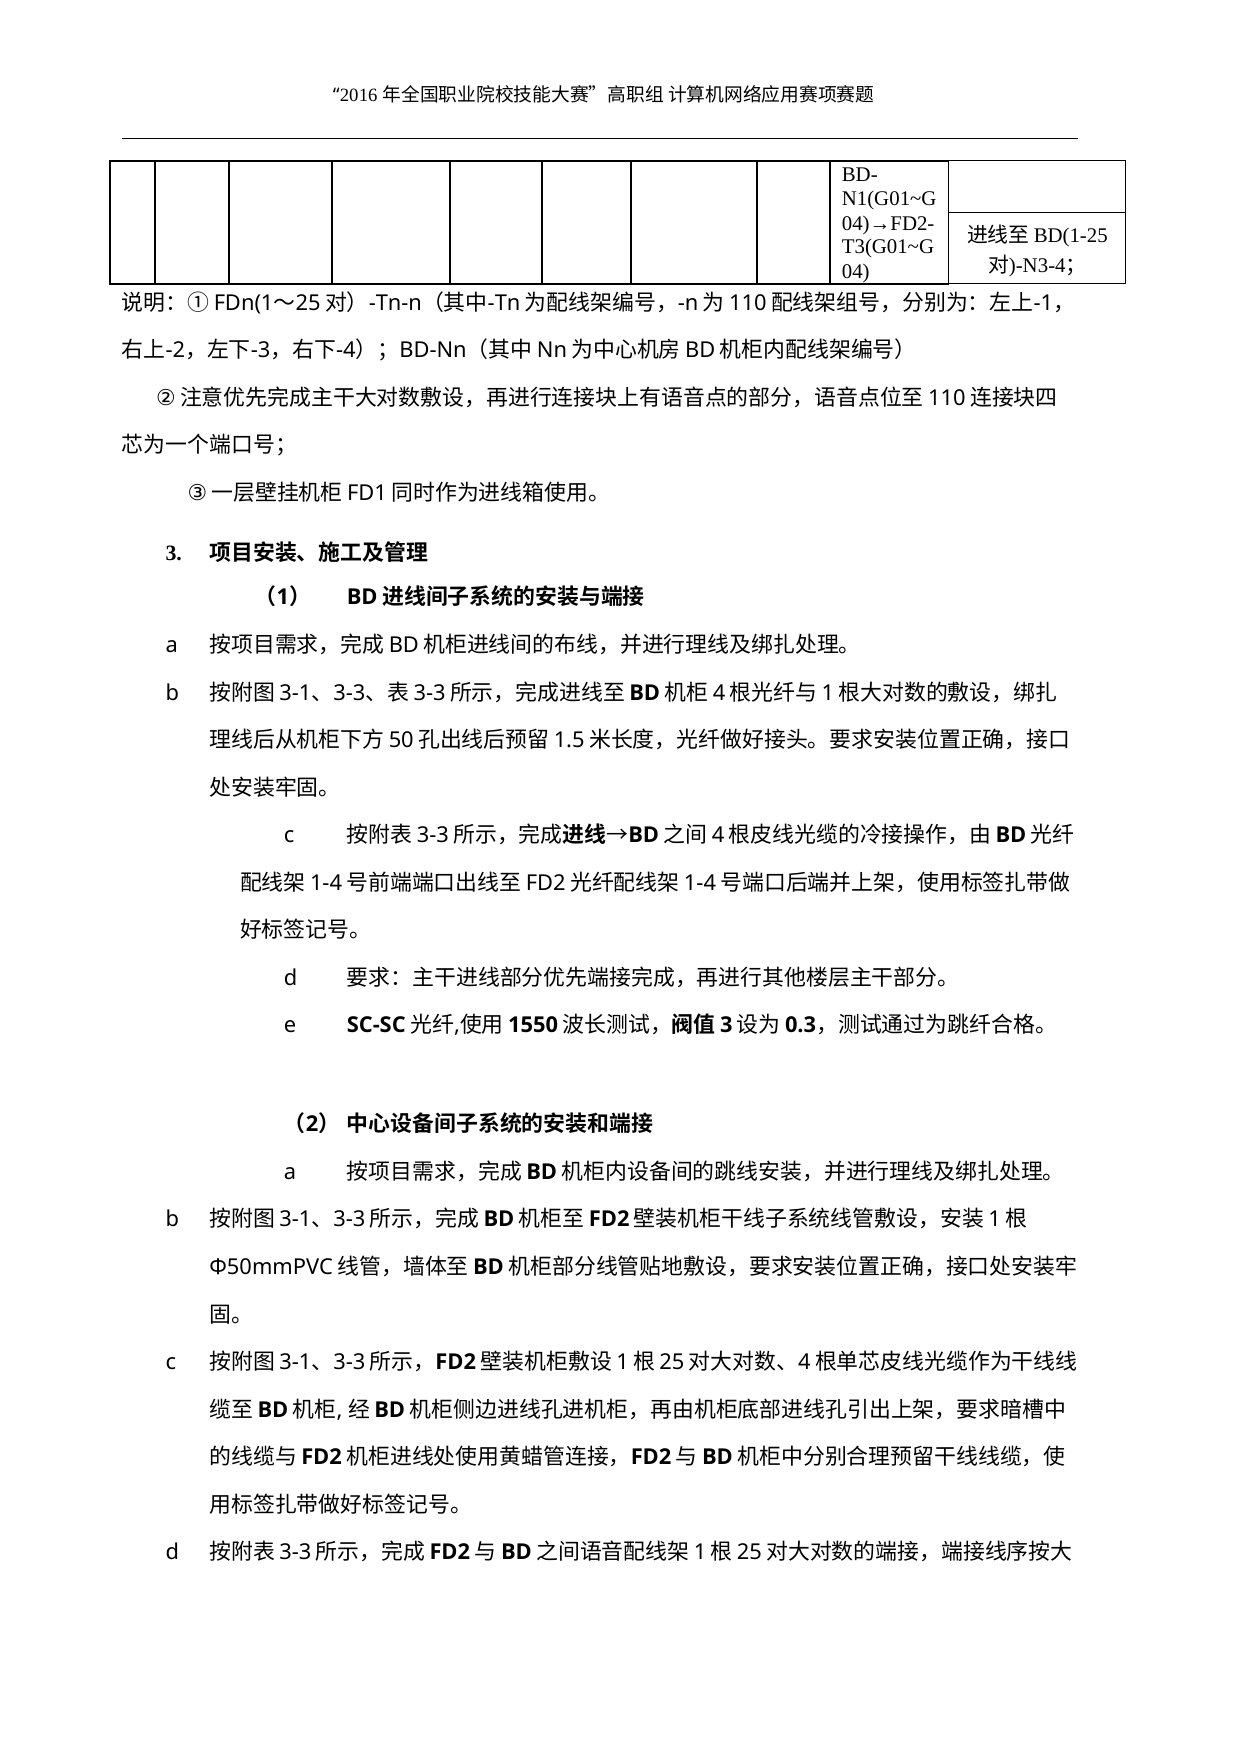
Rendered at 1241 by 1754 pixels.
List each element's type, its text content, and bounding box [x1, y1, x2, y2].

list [165, 1534, 1078, 1566]
list 按项目需求，完成BD机柜进线间的布线，并进行理线及绑扎处理。 [165, 627, 1078, 659]
list 中心设备间子系统的安装和端接 [240, 1106, 1078, 1138]
list 按附表3-3所示，完成进线→BD之间4根皮线光缆的冷接操作，由BD光纤配线架1-4号前端端口出线至FD2光纤配线架1-4号端口后端并上架，使用标签扎带做好标签记号。 [240, 817, 1078, 944]
table_cell [949, 161, 1125, 212]
text ③一层壁挂机柜FD1同时作为进线箱使用。 [122, 475, 1078, 507]
text ②注意优先完成主干大对数敷设，再进行连接块上有语音点的部分，语音点位至110连接块四芯为一个端口号； [122, 380, 1078, 459]
text 说明：①FDn(1～25对）-Tn-n（其中-Tn为配线架编号，-n为110配线架组号，分别为：左上-1，右上-2，左下-3，右下-4）；BD-Nn（其中Nn为中心机房BD机柜内配线架编号） [122, 285, 1078, 364]
list 按项目需求，完成BD机柜内设备间的跳线安装，并进行理线及绑扎处理。 [240, 1154, 1078, 1186]
list 按附图3-1、3-3所示，完成BD机柜至FD2壁装机柜干线子系统线管敷设，安装1根Φ50mmPVC线管，墙体至BD机柜部分线管贴地敷设，要求安装位置正确，接口处安装牢固。 [165, 1201, 1078, 1328]
list 要求：主干进线部分优先端接完成，再进行其他楼层主干部分。 [240, 960, 1078, 992]
list SC-SC光纤,使用1550波长测试，阀值3设为0.3，测试通过为跳纤合格。 [240, 1007, 1078, 1039]
list BD进线间子系统的安装与端接 [240, 579, 1078, 611]
list 按附图3-1、3-3、表3-3所示，完成进线至BD机柜4根光纤与1根大对数的敷设，绑扎理线后从机柜下方50孔出线后预留1.5米长度，光纤做好接头。要求安装位置正确，接口处安装牢固。 [165, 674, 1078, 801]
table_cell 进线至BD(1-25对)-N3-4； [949, 213, 1125, 283]
list 项目安装、施工及管理 [165, 535, 1078, 567]
list 按附图3-1、3-3所示，FD2壁装机柜敷设1根25对大对数、4根单芯皮线光缆作为干线线缆至BD机柜, 经BD机柜侧边进线孔进机柜，再由机柜底部进线孔引出上架，要求暗槽中的线缆与FD2机柜进线处使用黄蜡管连接，FD2与BD机柜中分别合理预留干线线缆，使用标签扎带做好标签记号。 [165, 1344, 1078, 1518]
table_cell BD-N1(G01~G04)→FD2-T3(G01~G04) [831, 162, 948, 283]
